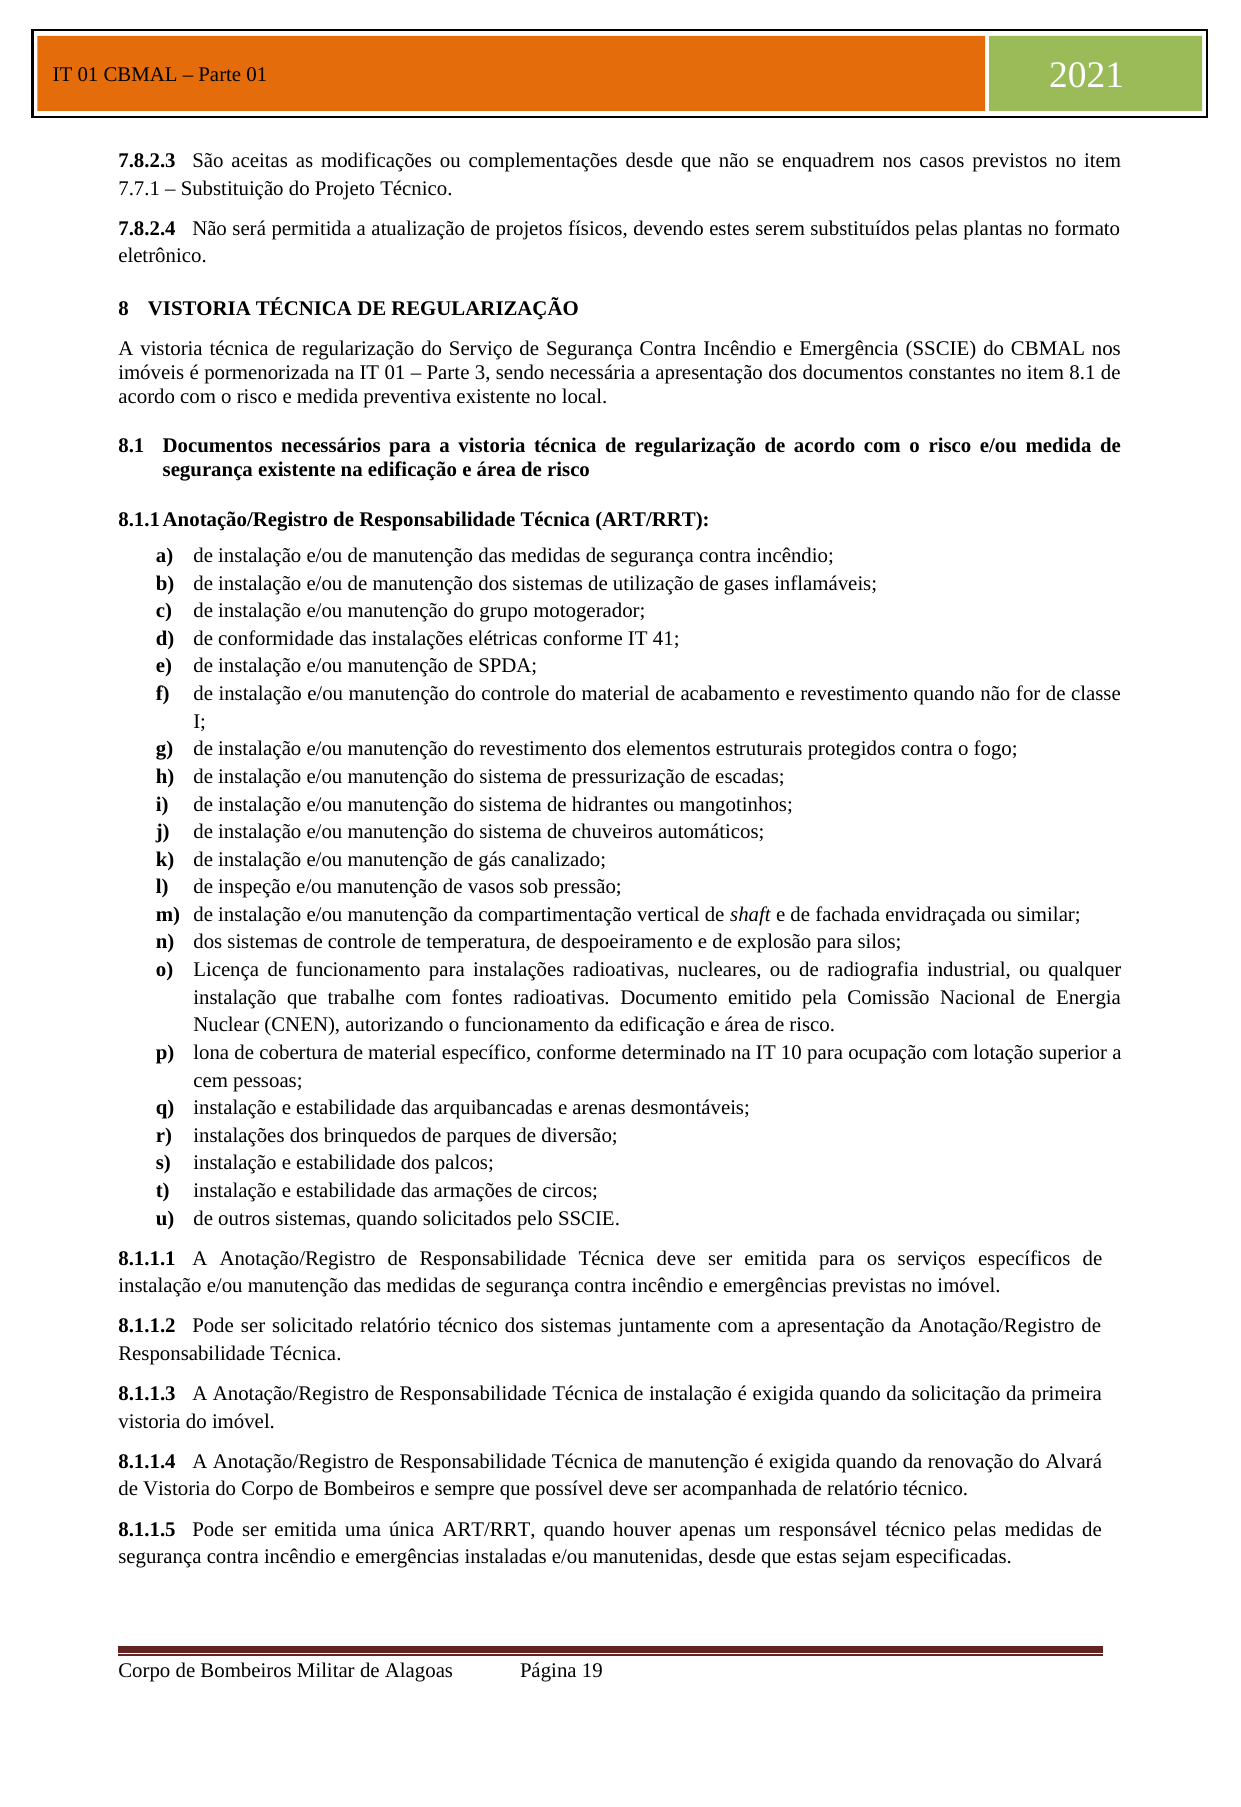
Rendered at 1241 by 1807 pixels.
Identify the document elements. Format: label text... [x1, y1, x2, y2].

list de instalação e/ou manutenção do grupo motogerador; [156, 598, 1122, 622]
list instalações dos brinquedos de parques de diversão; [156, 1123, 1122, 1147]
text São aceitas as modificações ou complementações desde que não se enquadrem nos casos previstos no item 7.7.1 – Substituição do Projeto Técnico. [118, 148, 1122, 200]
text A Anotação/Registro de Responsabilidade Técnica de instalação é exigida quando da solicitação da primeira vistoria do imóvel. [118, 1381, 1103, 1433]
list de instalação e/ou manutenção do controle do material de acabamento e revestimento quando não for de classe I; [156, 681, 1122, 733]
text Não será permitida a atualização de projetos físicos, devendo estes serem substituídos pelas plantas no formato eletrônico. [118, 216, 1122, 267]
list de instalação e/ou de manutenção das medidas de segurança contra incêndio; [156, 543, 1122, 567]
list de instalação e/ou manutenção do revestimento dos elementos estruturais protegidos contra o fogo; [156, 736, 1122, 760]
text Pode ser emitida uma única ART/RRT, quando houver apenas um responsável técnico pelas medidas de segurança contra incêndio e emergências instaladas e/ou manutenidas, desde que estas sejam especificadas. [118, 1516, 1103, 1568]
text A Anotação/Registro de Responsabilidade Técnica de manutenção é exigida quando da renovação do Alvará de Vistoria do Corpo de Bombeiros e sempre que possível deve ser acompanhada de relatório técnico. [118, 1449, 1103, 1500]
list de inspeção e/ou manutenção de vasos sob pressão; [156, 874, 1122, 898]
list instalação e estabilidade das arquibancadas e arenas desmontáveis; [156, 1095, 1122, 1119]
list de instalação e/ou manutenção de SPDA; [156, 653, 1122, 677]
list de outros sistemas, quando solicitados pelo SSCIE. [156, 1206, 1122, 1229]
list de instalação e/ou manutenção do sistema de hidrantes ou mangotinhos; [156, 791, 1122, 816]
list dos sistemas de controle de temperatura, de despoeiramento e de explosão para silos; [156, 929, 1122, 953]
list lona de cobertura de material específico, conforme determinado na IT 10 para ocupação com lotação superior a cem pessoas; [156, 1040, 1122, 1092]
list de instalação e/ou manutenção da compartimentação vertical de shaft e de fachada envidraçada ou similar; [156, 902, 1122, 926]
list instalação e estabilidade das armações de circos; [156, 1178, 1122, 1202]
subtitle Documentos necessários para a vistoria técnica de regularização de acordo com o risco e/ou medida de segurança existente na edificação e área de risco [118, 433, 1122, 481]
text A Anotação/Registro de Responsabilidade Técnica deve ser emitida para os serviços específicos de instalação e/ou manutenção das medidas de segurança contra incêndio e emergências previstas no imóvel. [118, 1246, 1103, 1297]
list A vistoria técnica de regularização do Serviço de Segurança Contra Incêndio e Emergência (SSCIE) do CBMAL nos imóveis é pormenorizada na IT 01 – Parte 3, sendo necessária a apresentação dos documentos constantes no item 8.1 de acordo com o risco e medida preventiva existente no local. [118, 336, 1122, 408]
subtitle Anotação/Registro de Responsabilidade Técnica (ART/RRT): [118, 506, 1122, 531]
list de instalação e/ou de manutenção dos sistemas de utilização de gases inflamáveis; [156, 571, 1122, 595]
list de instalação e/ou manutenção de gás canalizado; [156, 847, 1122, 871]
text Pode ser solicitado relatório técnico dos sistemas juntamente com a apresentação da Anotação/Registro de Responsabilidade Técnica. [118, 1313, 1103, 1365]
list de conformidade das instalações elétricas conforme IT 41; [156, 626, 1122, 650]
list Licença de funcionamento para instalações radioativas, nucleares, ou de radiografia industrial, ou qualquer instalação que trabalhe com fontes radioativas. Documento emitido pela Comissão Nacional de Energia Nuclear (CNEN), autorizando o funcionamento da edificação e área de risco. [156, 957, 1122, 1036]
subtitle VISTORIA TÉCNICA DE REGULARIZAÇÃO [118, 296, 1122, 320]
list instalação e estabilidade dos palcos; [156, 1150, 1122, 1174]
list de instalação e/ou manutenção do sistema de pressurização de escadas; [156, 764, 1122, 788]
list de instalação e/ou manutenção do sistema de chuveiros automáticos; [156, 819, 1122, 843]
